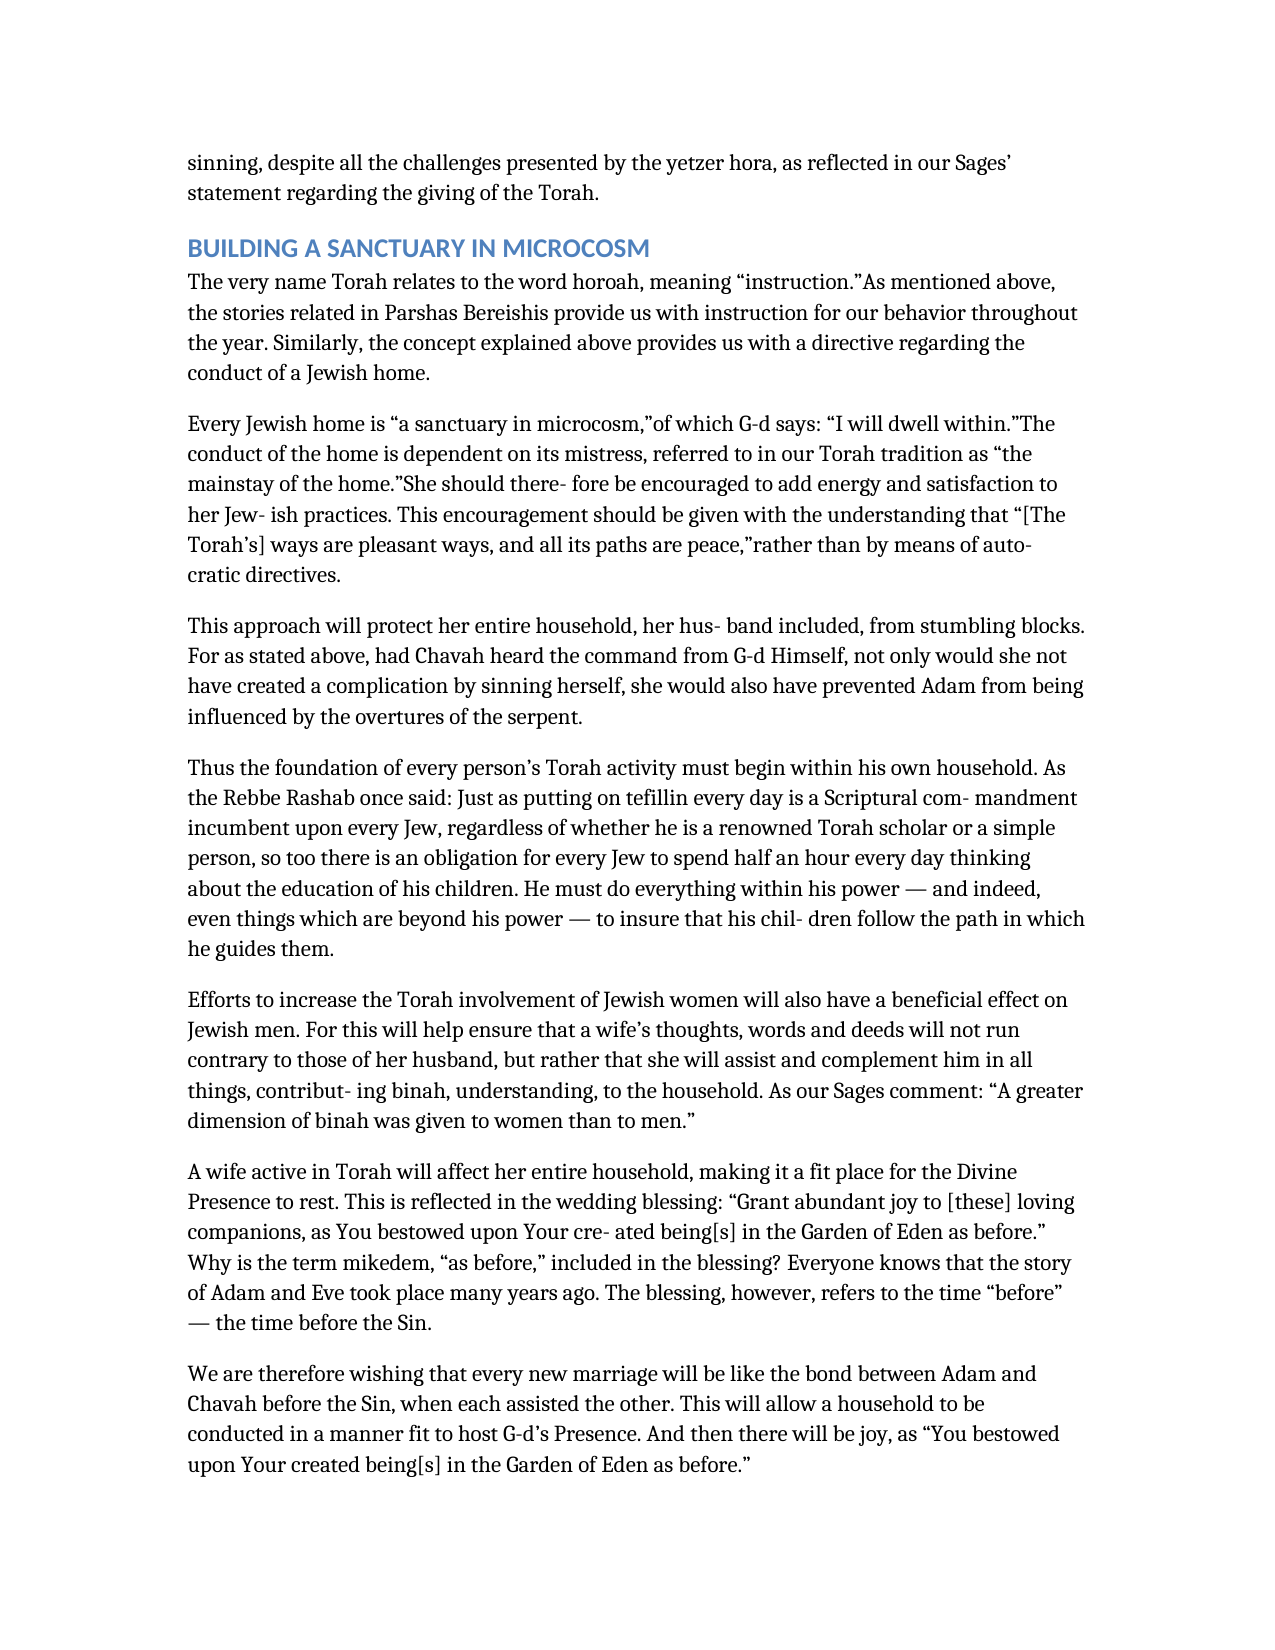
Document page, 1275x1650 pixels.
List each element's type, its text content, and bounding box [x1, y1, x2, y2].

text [187, 150, 1087, 207]
subtitle BUILDING A SANCTUARY IN MICROCOSM [187, 231, 1087, 264]
text The very name Torah relates to the word horoah, meaning “instruction.”As mentioned above, the stories related in Parshas Bereishis provide us with instruction for our behavior throughout the year. Similarly, the concept explained above provides us with a directive regarding the conduct of a Jewish home. [187, 269, 1087, 386]
text Thus the foundation of every person’s Torah activity must begin within his own household. As the Rebbe Rashab once said: Just as putting on tefillin every day is a Scriptural com- mandment incumbent upon every Jew, regardless of whether he is a renowned Torah scholar or a simple person, so too there is an obligation for every Jew to spend half an hour every day thinking about the education of his children. He must do everything within his power — and indeed, even things which are beyond his power — to insure that his chil- dren follow the path in which he guides them. [187, 754, 1087, 962]
text A wife active in Torah will affect her entire household, making it a fit place for the Divine Presence to rest. This is reflected in the wedding blessing: “Grant abundant joy to [these] loving companions, as You bestowed upon Your cre- ated being[s] in the Garden of Eden as before.” Why is the term mikedem, “as before,” included in the blessing? Everyone knows that the story of Adam and Eve took place many years ago. The blessing, however, refers to the time “before” — the time before the Sin. [187, 1159, 1087, 1336]
text We are therefore wishing that every new marriage will be like the bond between Adam and Chavah before the Sin, when each assisted the other. This will allow a household to be conducted in a manner fit to host G-d’s Presence. And then there will be joy, as “You bestowed upon Your created being[s] in the Garden of Eden as before.” [187, 1361, 1087, 1478]
text Efforts to increase the Torah involvement of Jewish women will also have a beneficial effect on Jewish men. For this will help ensure that a wife’s thoughts, words and deeds will not run contrary to those of her husband, but rather that she will assist and complement him in all things, contribut- ing binah, understanding, to the household. As our Sages comment: “A greater dimension of binah was given to women than to men.” [187, 987, 1087, 1134]
text This approach will protect her entire household, her hus- band included, from stumbling blocks. For as stated above, had Chavah heard the command from G-d Himself, not only would she not have created a complication by sinning herself, she would also have prevented Adam from being influenced by the overtures of the serpent. [187, 613, 1087, 730]
text Every Jewish home is “a sanctuary in microcosm,”of which G-d says: “I will dwell within.”The conduct of the home is dependent on its mistress, referred to in our Torah tradition as “the mainstay of the home.”She should there- fore be encouraged to add energy and satisfaction to her Jew- ish practices. This encouragement should be given with the understanding that “[The Torah’s] ways are pleasant ways, and all its paths are peace,”rather than by means of auto- cratic directives. [187, 411, 1087, 588]
